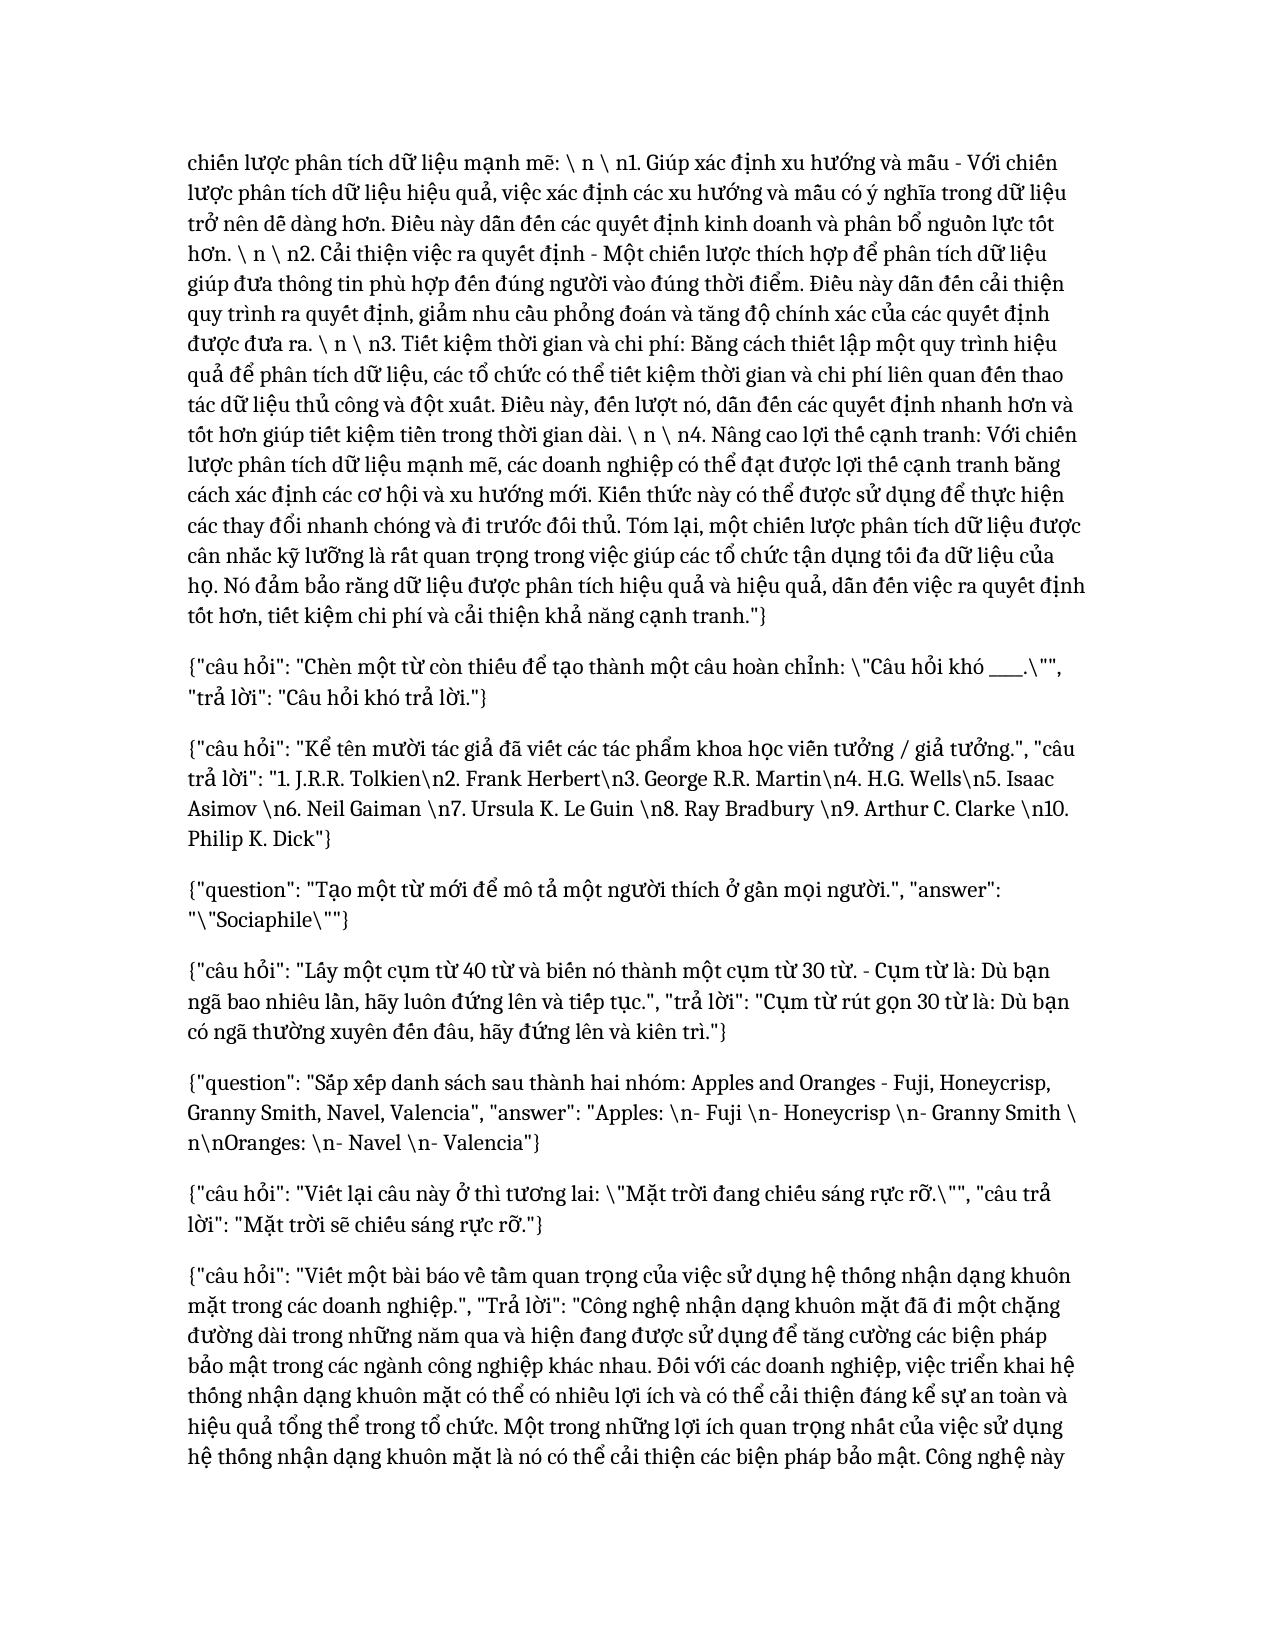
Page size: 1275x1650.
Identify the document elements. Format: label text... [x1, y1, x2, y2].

text {"question": "Tạo một từ mới để mô tả một người thích ở gần mọi người.", "answer": "\"Sociaphile\""} [187, 877, 1087, 934]
text {"câu hỏi": "Kể tên mười tác giả đã viết các tác phẩm khoa học viễn tưởng / giả tưởng.", "câu trả lời": "1. J.R.R. Tolkien\n2. Frank Herbert\n3. George R.R. Martin\n4. H.G. Wells\n5. Isaac Asimov \n6. Neil Gaiman \n7. Ursula K. Le Guin \n8. Ray Bradbury \n9. Arthur C. Clarke \n10. Philip K. Dick"} [187, 735, 1087, 852]
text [187, 1262, 1087, 1470]
text {"câu hỏi": "Lấy một cụm từ 40 từ và biến nó thành một cụm từ 30 từ. - Cụm từ là: Dù bạn ngã bao nhiêu lần, hãy luôn đứng lên và tiếp tục.", "trả lời": "Cụm từ rút gọn 30 từ là: Dù bạn có ngã thường xuyên đến đâu, hãy đứng lên và kiên trì."} [187, 958, 1087, 1045]
text {"câu hỏi": "Chèn một từ còn thiếu để tạo thành một câu hoàn chỉnh: \"Câu hỏi khó ____.\"", "trả lời": "Câu hỏi khó trả lời."} [187, 654, 1087, 711]
text {"question": "Sắp xếp danh sách sau thành hai nhóm: Apples and Oranges - Fuji, Honeycrisp, Granny Smith, Navel, Valencia", "answer": "Apples: \n- Fuji \n- Honeycrisp \n- Granny Smith \n\nOranges: \n- Navel \n- Valencia"} [187, 1070, 1087, 1157]
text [187, 150, 1087, 629]
text {"câu hỏi": "Viết lại câu này ở thì tương lai: \"Mặt trời đang chiếu sáng rực rỡ.\"", "câu trả lời": "Mặt trời sẽ chiếu sáng rực rỡ."} [187, 1181, 1087, 1238]
